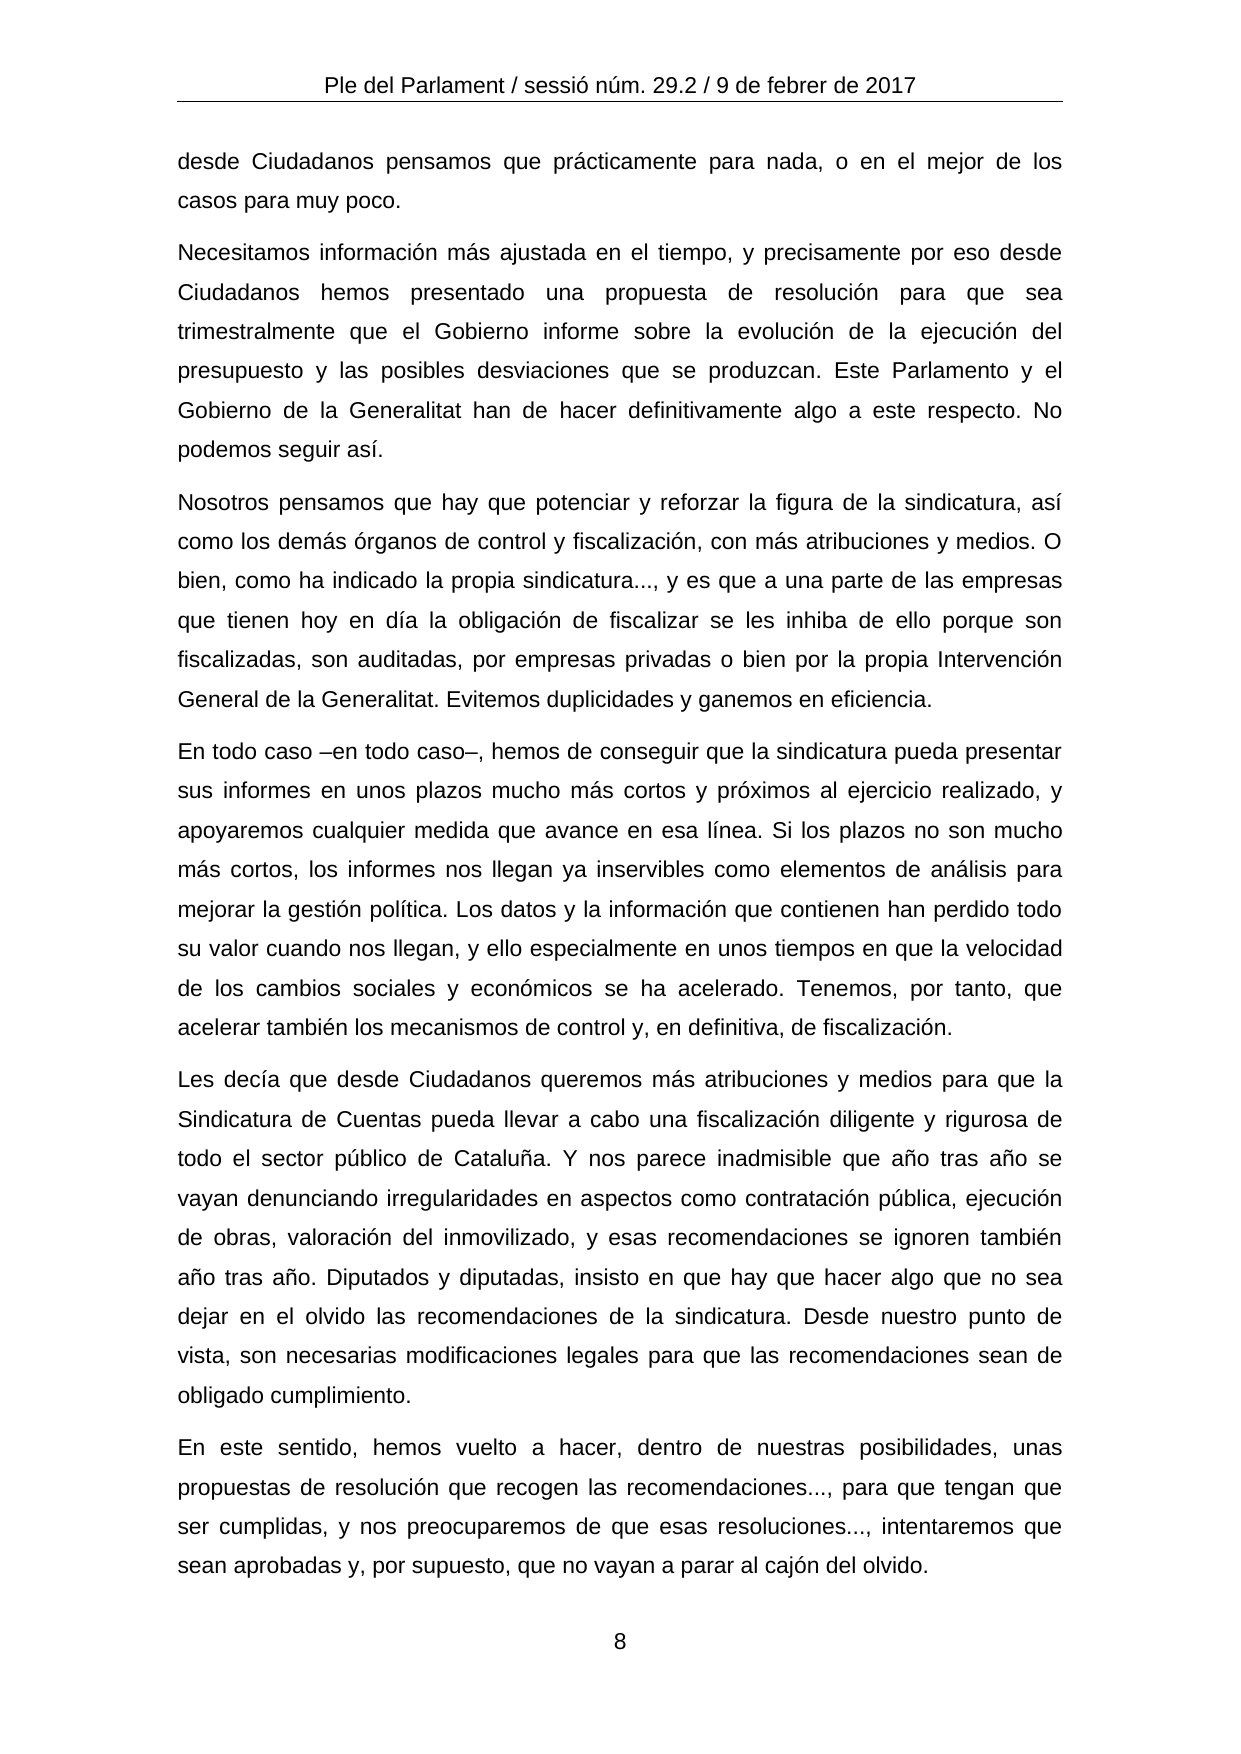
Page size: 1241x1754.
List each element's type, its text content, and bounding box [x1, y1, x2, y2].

text Nosotros pensamos que hay que potenciar y reforzar la figura de la sindicatura, así como los demás órganos de control y fiscalización, con más atribuciones y medios. O bien, como ha indicado la propia sindicatura..., y es que a una parte de las empresas que tienen hoy en día la obligación de fiscalizar se les inhiba de ello porque son fiscalizadas, son auditadas, por empresas privadas o bien por la propia Intervención General de la Generalitat. Evitemos duplicidades y ganemos en eficiencia. [177, 488, 1063, 712]
text En todo caso –en todo caso–, hemos de conseguir que la sindicatura pueda presentar sus informes en unos plazos mucho más cortos y próximos al ejercicio realizado, y apoyaremos cualquier medida que avance en esa línea. Si los plazos no son mucho más cortos, los informes nos llegan ya inservibles como elementos de análisis para mejorar la gestión política. Los datos y la información que contienen han perdido todo su valor cuando nos llegan, y ello especialmente en unos tiempos en que la velocidad de los cambios sociales y económicos se ha acelerado. Tenemos, por tanto, que acelerar también los mecanismos de control y, en definitiva, de fiscalización. [177, 738, 1063, 1041]
text Necesitamos información más ajustada en el tiempo, y precisamente por eso desde Ciudadanos hemos presentado una propuesta de resolución para que sea trimestralmente que el Gobierno informe sobre la evolución de la ejecución del presupuesto y las posibles desviaciones que se produzcan. Este Parlamento y el Gobierno de la Generalitat han de hacer definitivamente algo a este respecto. No podemos seguir así. [177, 239, 1063, 463]
text Les decía que desde Ciudadanos queremos más atribuciones y medios para que la Sindicatura de Cuentas pueda llevar a cabo una fiscalización diligente y rigurosa de todo el sector público de Cataluña. Y nos parece inadmisible que año tras año se vayan denunciando irregularidades en aspectos como contratación pública, ejecución de obras, valoración del inmovilizado, y esas recomendaciones se ignoren también año tras año. Diputados y diputadas, insisto en que hay que hacer algo que no sea dejar en el olvido las recomendaciones de la sindicatura. Desde nuestro punto de vista, son necesarias modificaciones legales para que las recomendaciones sean de obligado cumplimiento. [177, 1066, 1063, 1408]
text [177, 148, 1063, 213]
text En este sentido, hemos vuelto a hacer, dentro de nuestras posibilidades, unas propuestas de resolución que recogen las recomendaciones..., para que tengan que ser cumplidas, y nos preocuparemos de que esas resoluciones..., intentaremos que sean aprobadas y, por supuesto, que no vayan a parar al cajón del olvido. [177, 1434, 1063, 1579]
